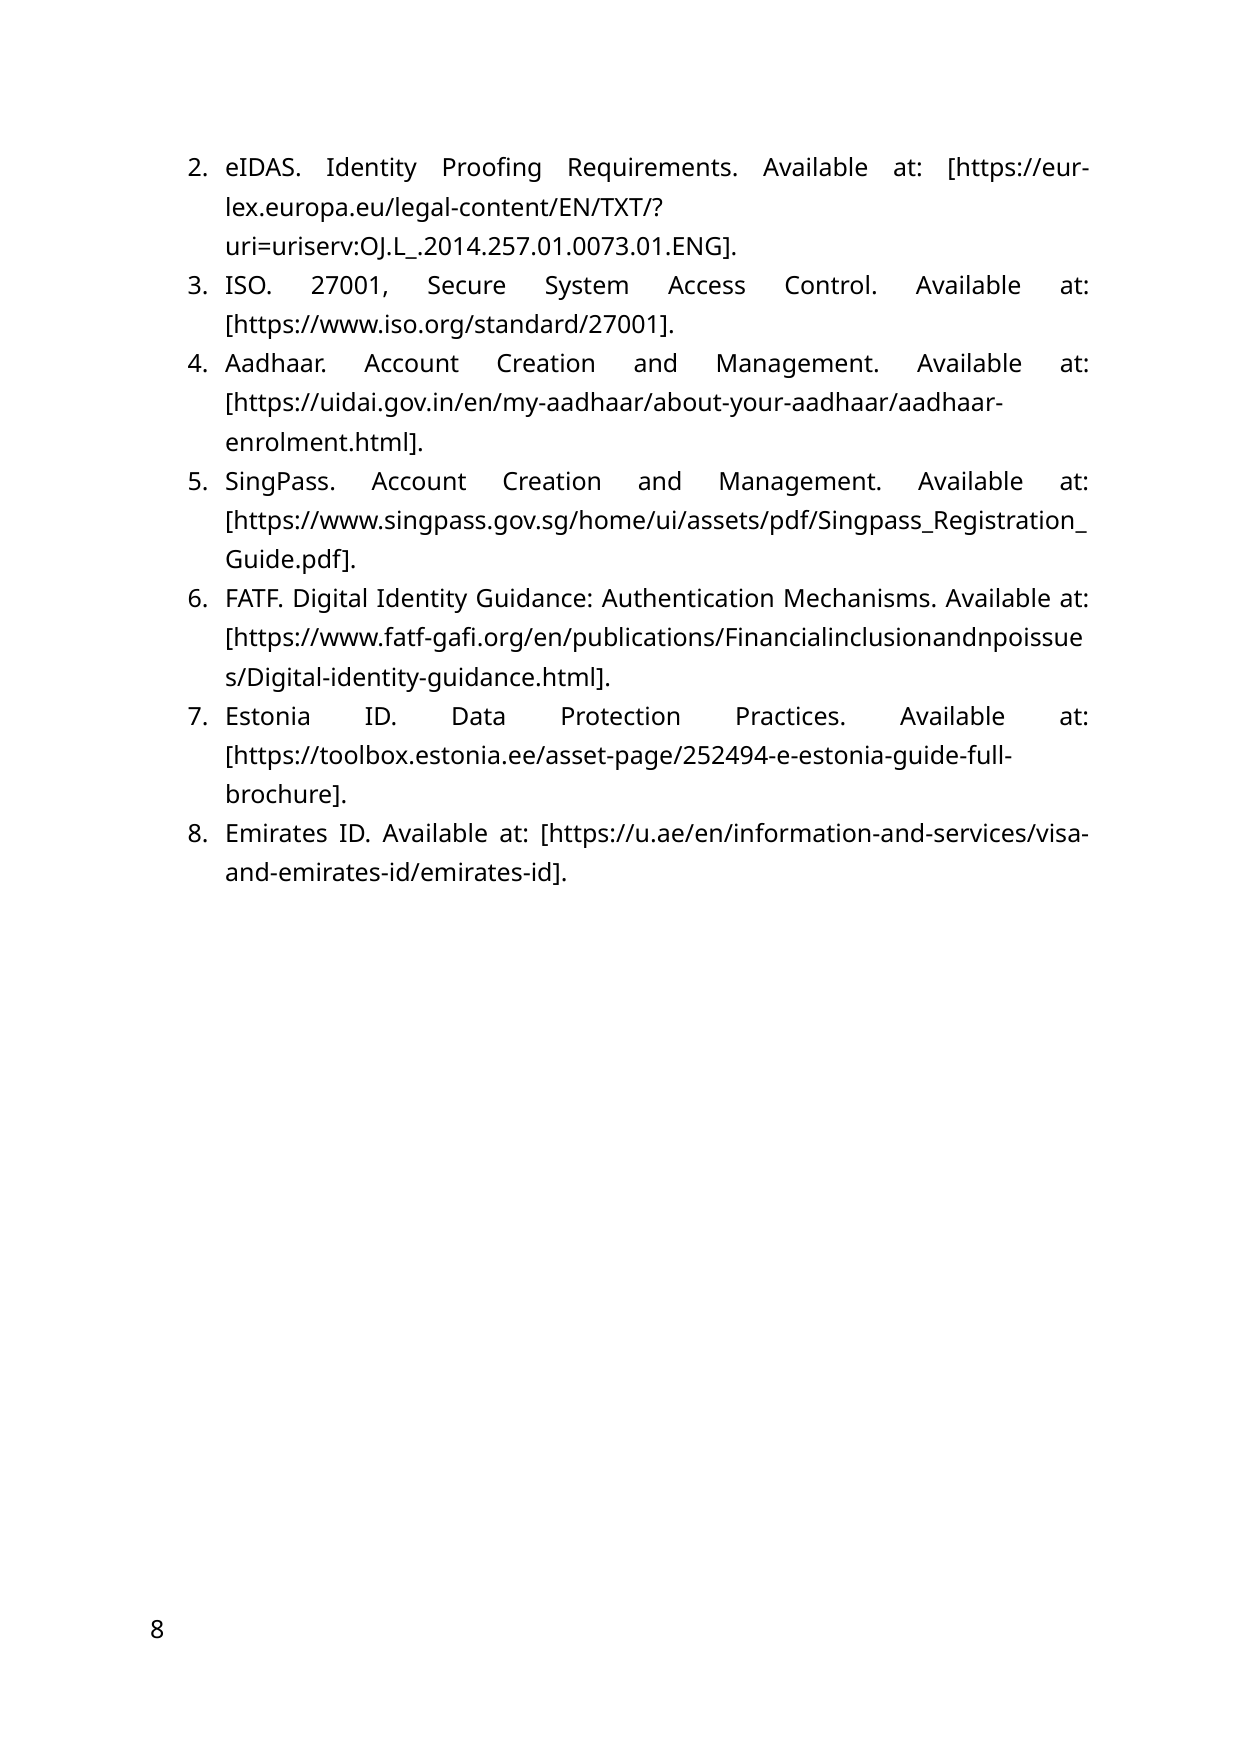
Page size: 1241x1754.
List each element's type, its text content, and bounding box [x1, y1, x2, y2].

list FATF. Digital Identity Guidance: Authentication Mechanisms. Available at: [https://www.fatf-gafi.org/en/publications/Financialinclusionandnpoissues/Digital-identity-guidance.html]. [187, 581, 1090, 693]
list eIDAS. Identity Proofing Requirements. Available at: [https://eur-lex.europa.eu/legal-content/EN/TXT/?uri=uriserv:OJ.L_.2014.257.01.0073.01.ENG]. [187, 150, 1090, 262]
list Estonia ID. Data Protection Practices. Available at: [https://toolbox.estonia.ee/asset-page/252494-e-estonia-guide-full-brochure]. [187, 698, 1090, 811]
list SingPass. Account Creation and Management. Available at: [https://www.singpass.gov.sg/home/ui/assets/pdf/Singpass_Registration_Guide.pdf]. [187, 463, 1090, 576]
list ISO. 27001, Secure System Access Control. Available at: [https://www.iso.org/standard/27001]. [187, 267, 1090, 341]
list Aadhaar. Account Creation and Management. Available at: [https://uidai.gov.in/en/my-aadhaar/about-your-aadhaar/aadhaar-enrolment.html]. [187, 346, 1090, 458]
list Emirates ID. Available at: [https://u.ae/en/information-and-services/visa-and-emirates-id/emirates-id]. [187, 816, 1090, 889]
